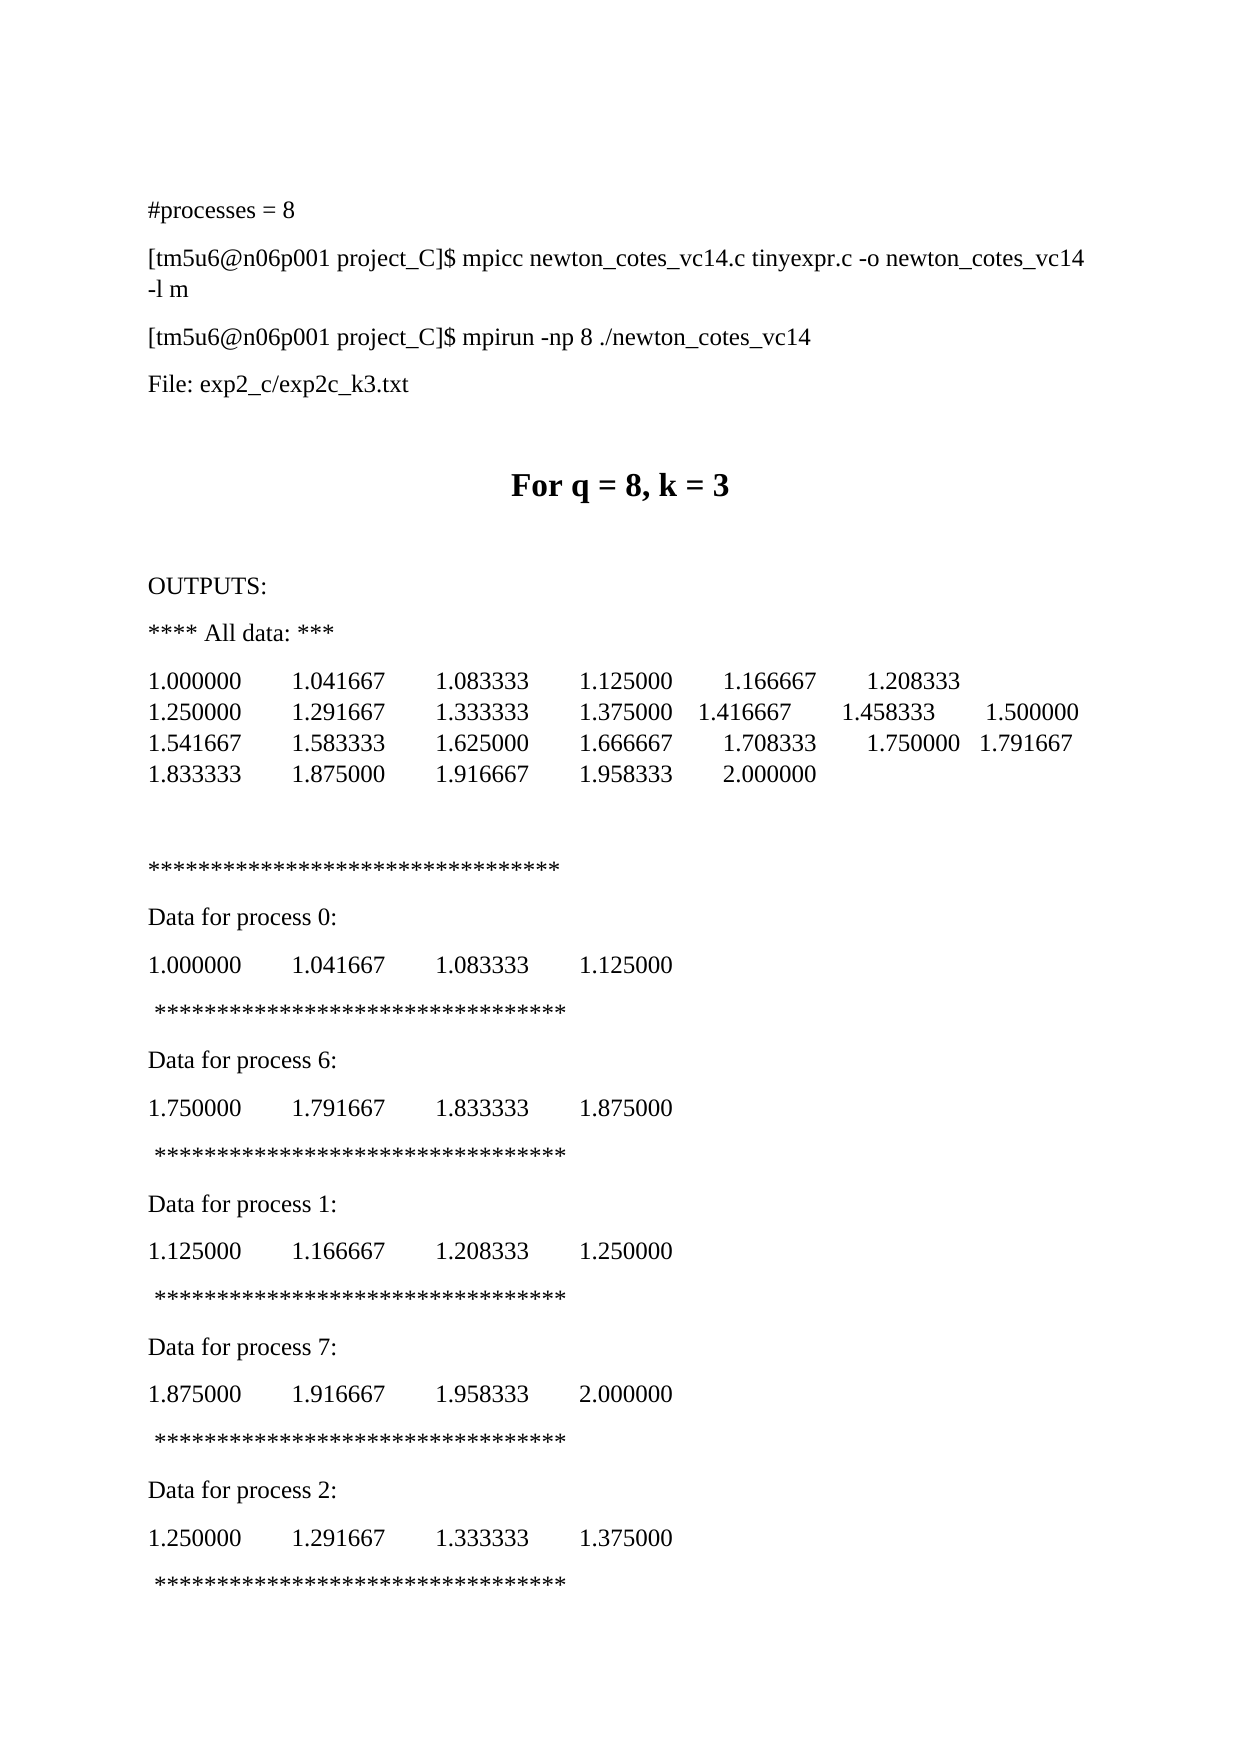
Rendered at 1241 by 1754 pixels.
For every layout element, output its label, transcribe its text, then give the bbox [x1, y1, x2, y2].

text ********************************* [148, 1284, 1092, 1313]
text [tm5u6@n06p001 project_C]$ mpicc newton_cotes_vc14.c tinyexpr.c -o newton_cotes_vc14 -l m [148, 243, 1092, 303]
text Data for process 6: [148, 1046, 1092, 1074]
text 1.000000 1.041667 1.083333 1.125000 1.166667 1.208333 1.250000 1.291667 1.333333 1.375000 1.416667 1.458333 1.500000 1.541667 1.583333 1.625000 1.666667 1.708333 1.750000 1.791667 1.833333 1.875000 1.916667 1.958333 2.000000 [148, 666, 1092, 788]
text #processes = 8 [148, 195, 1092, 224]
text File: exp2_c/exp2c_k3.txt [148, 369, 1092, 398]
text ********************************* [148, 1141, 1092, 1170]
text Data for process 0: [148, 902, 1092, 931]
text 1.125000 1.166667 1.208333 1.250000 [148, 1236, 1092, 1265]
text ********************************* [148, 855, 1092, 883]
text For q = 8, k = 3 [148, 465, 1092, 503]
text 1.875000 1.916667 1.958333 2.000000 [148, 1379, 1092, 1408]
text ********************************* [148, 1570, 1092, 1599]
text 1.000000 1.041667 1.083333 1.125000 [148, 950, 1092, 979]
text **** All data: *** [148, 618, 1092, 647]
text OUTPUTS: [148, 571, 1092, 599]
text 1.750000 1.791667 1.833333 1.875000 [148, 1093, 1092, 1122]
text Data for process 1: [148, 1189, 1092, 1217]
text [tm5u6@n06p001 project_C]$ mpirun -np 8 ./newton_cotes_vc14 [148, 322, 1092, 351]
text Data for process 7: [148, 1332, 1092, 1361]
text 1.250000 1.291667 1.333333 1.375000 [148, 1523, 1092, 1551]
text ********************************* [148, 1427, 1092, 1456]
text ********************************* [148, 998, 1092, 1027]
text Data for process 2: [148, 1475, 1092, 1504]
